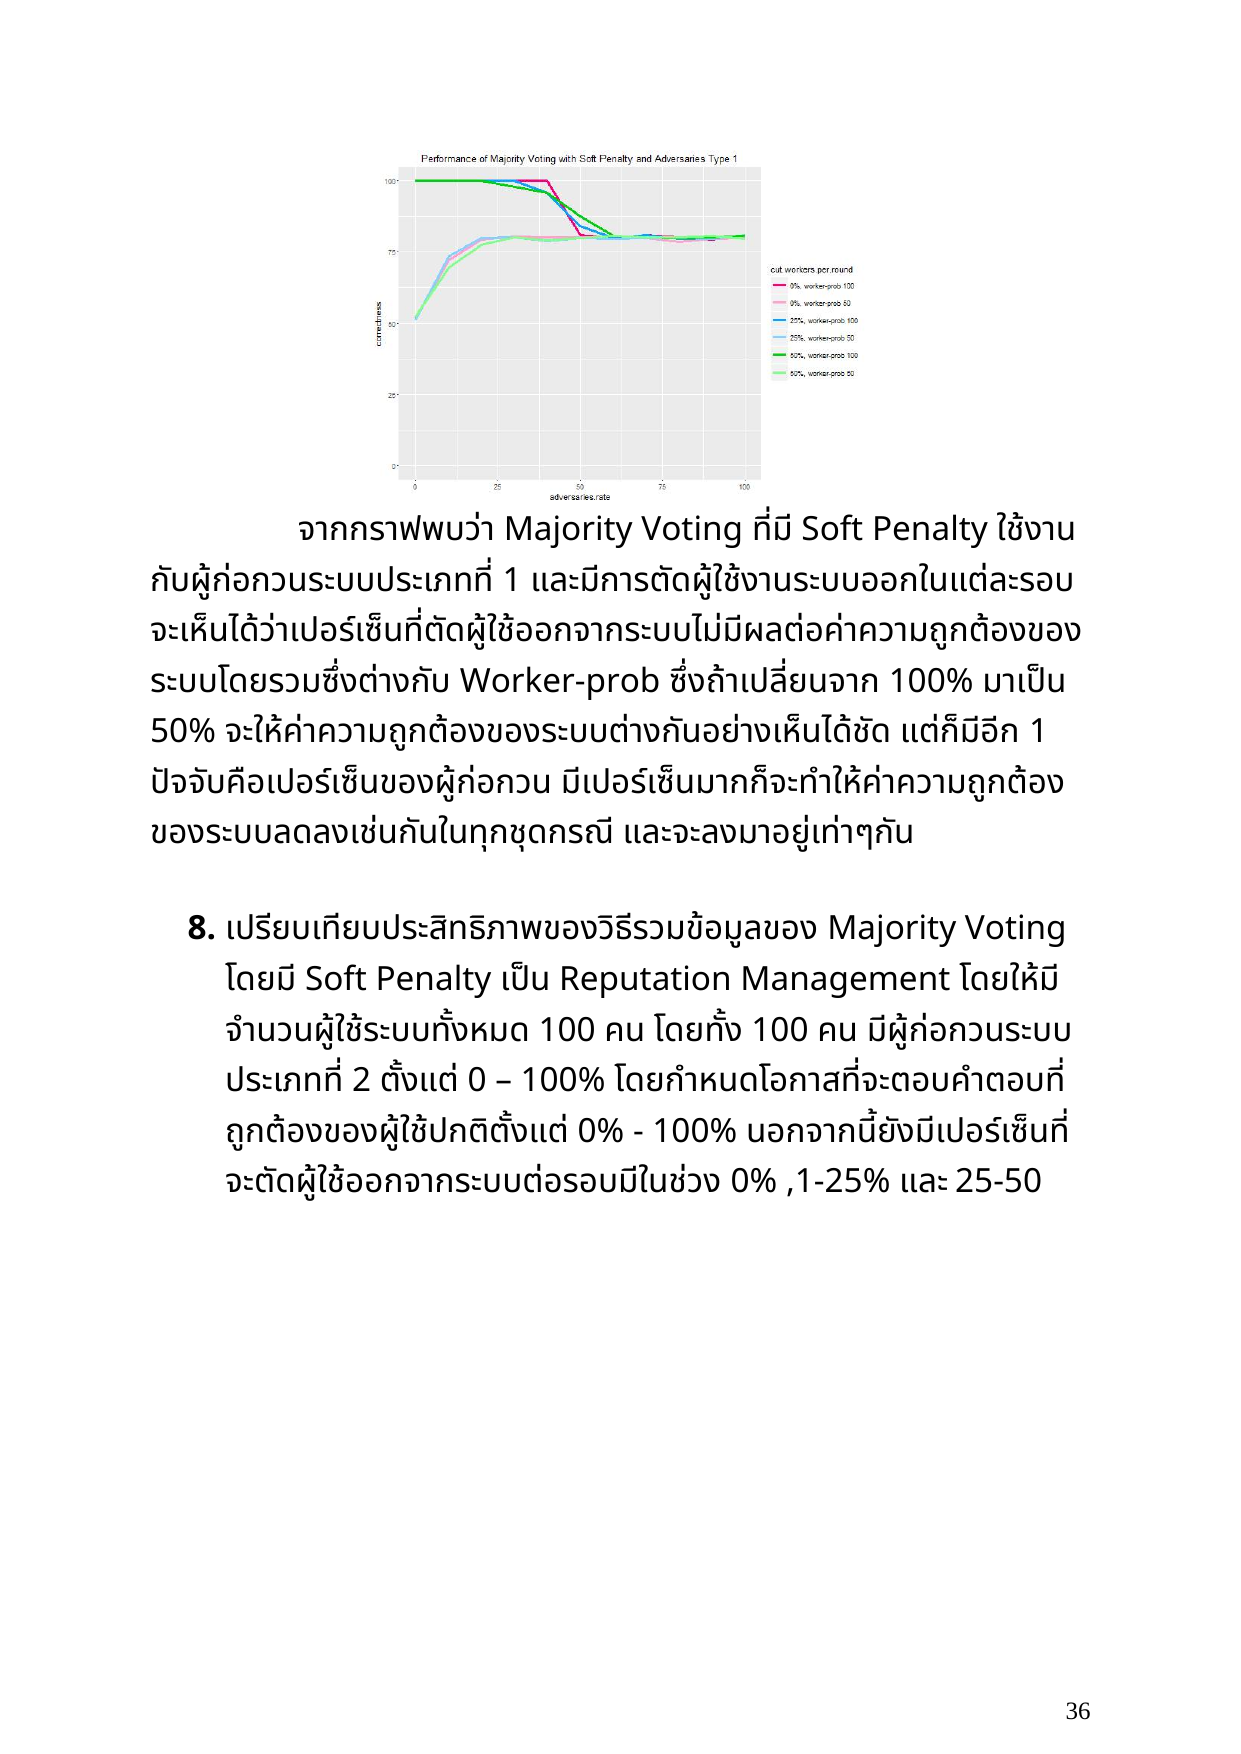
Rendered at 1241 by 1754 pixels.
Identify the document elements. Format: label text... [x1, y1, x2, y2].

picture [368, 150, 872, 505]
text จากกราฟพบว่า Majority Voting ที่มี Soft Penalty ใช้งานกับผู้ก่อกวนระบบประเภทที่ 1 และมีการตัดผู้ใช้งานระบบออกในแต่ละรอบ จะเห็นได้ว่าเปอร์เซ็นที่ตัดผู้ใช้ออกจากระบบไม่มีผลต่อค่าความถูกต้องของระบบโดยรวมซึ่งต่างกับ Worker-prob ซึ่งถ้าเปลี่ยนจาก 100% มาเป็น 50% จะให้ค่าความถูกต้องของระบบต่างกันอย่างเห็นได้ชัด แต่ก็มีอีก 1 ปัจจับคือเปอร์เซ็นของผู้ก่อกวน มีเปอร์เซ็นมากก็จะทำให้ค่าความถูกต้องของระบบลดลงเช่นกันในทุกชุดกรณี และจะลงมาอยู่เท่าๆกัน [150, 505, 1090, 859]
list เปรียบเทียบประสิทธิภาพของวิธีรวมข้อมูลของ Majority Voting โดยมี Soft Penalty เป็น Reputation Management โดยให้มีจำนวนผู้ใช้ระบบทั้งหมด 100 คน โดยทั้ง 100 คน มีผู้ก่อกวนระบบประเภทที่ 2 ตั้งแต่ 0 – 100% โดยกำหนดโอกาสที่จะตอบคำตอบที่ถูกต้องของผู้ใช้ปกติตั้งแต่ 0% - 100% นอกจากนี้ยังมีเปอร์เซ็นที่จะตัดผู้ใช้ออกจากระบบต่อรอบมีในช่วง 0% ,1-25% และ25-50 [187, 904, 1090, 1208]
